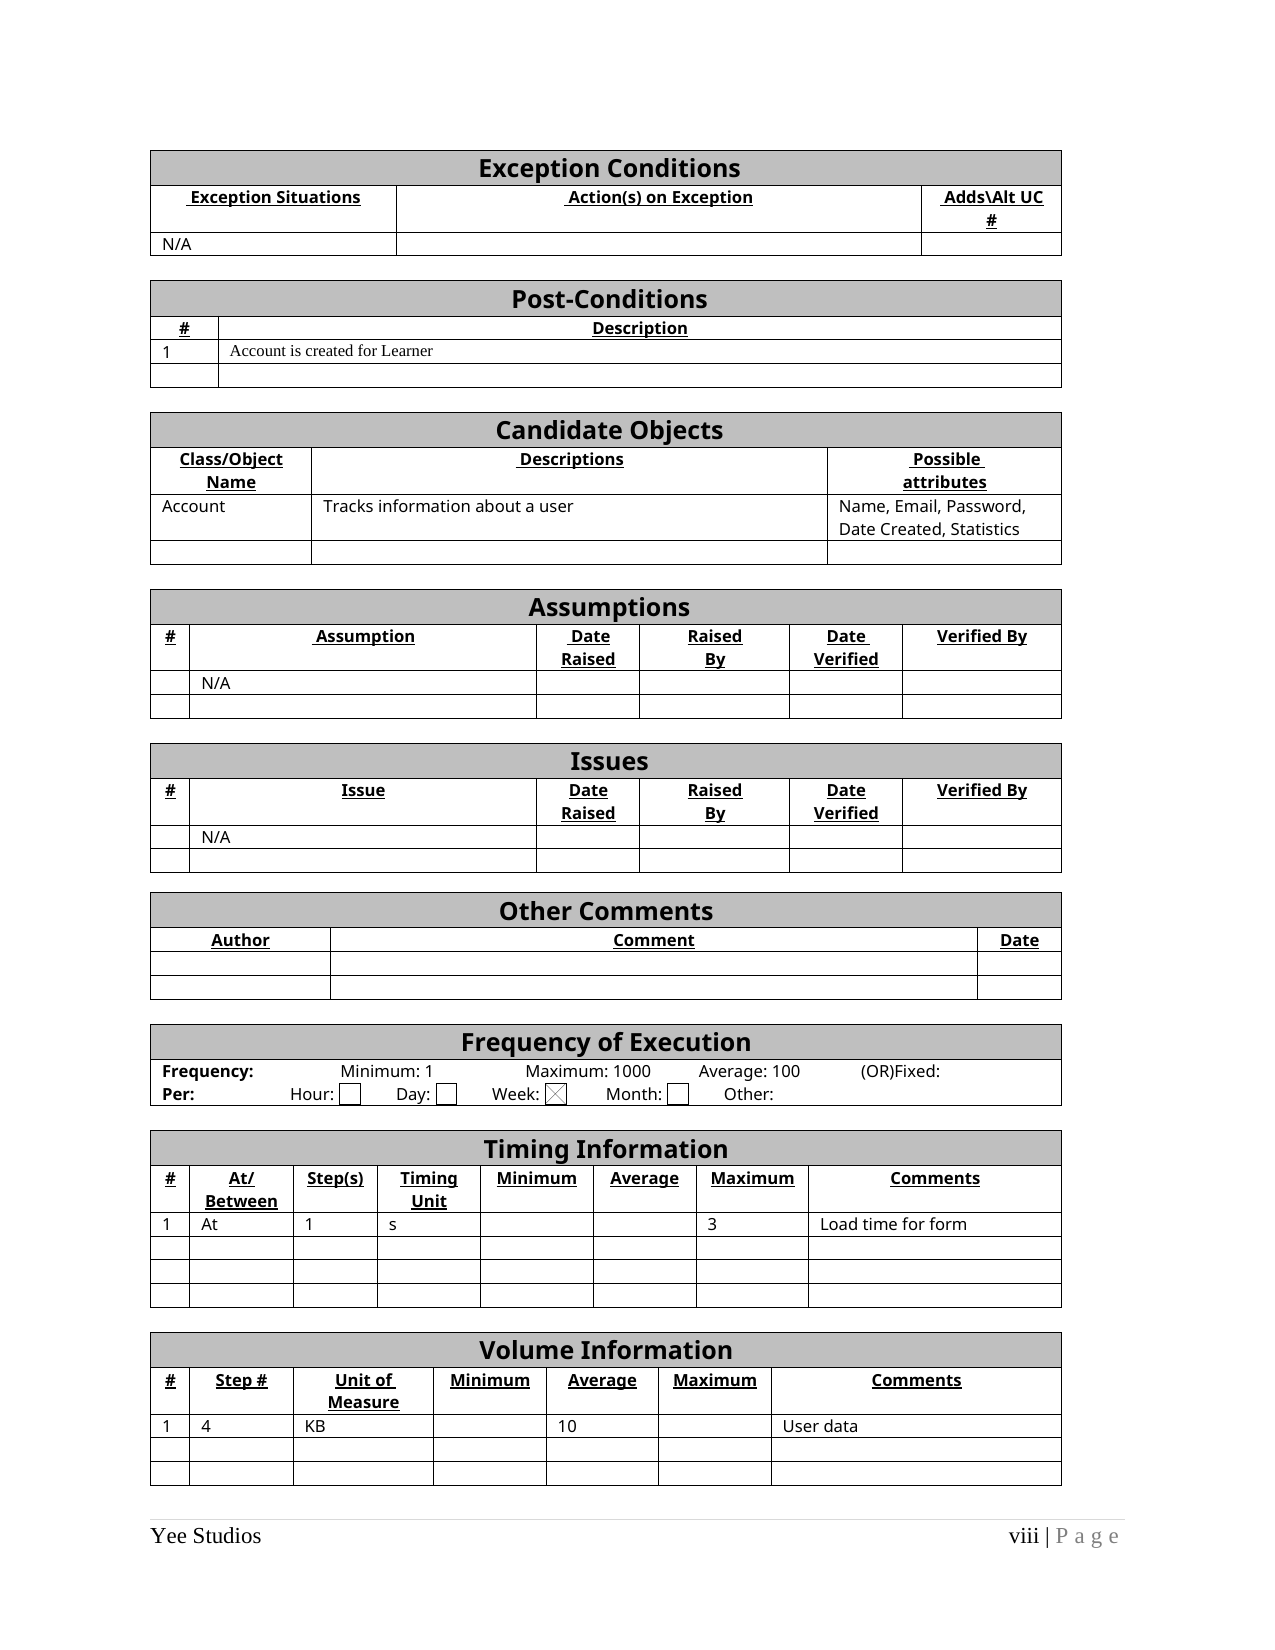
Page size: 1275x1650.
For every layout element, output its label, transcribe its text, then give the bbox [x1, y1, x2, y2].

table_cell [294, 1462, 433, 1485]
table_cell [790, 671, 902, 694]
table_cell [190, 1438, 293, 1461]
table_header Frequency of Execution [151, 1025, 1061, 1059]
table_cell [547, 1438, 658, 1461]
table_cell [151, 976, 330, 998]
table_cell Account [151, 495, 311, 540]
table_cell Minimum [434, 1368, 546, 1413]
table_cell [903, 695, 1061, 718]
table_cell 1 [151, 1213, 189, 1236]
table_cell [772, 1462, 1061, 1485]
table_cell [331, 952, 977, 975]
table_cell [903, 826, 1061, 848]
table_cell [790, 826, 902, 848]
table_cell [594, 1237, 696, 1259]
table_cell [772, 1438, 1061, 1461]
table_cell [659, 1438, 771, 1461]
table_cell [294, 1438, 433, 1461]
table_cell 3 [697, 1213, 808, 1236]
table_cell [903, 671, 1061, 694]
table_cell # [151, 1368, 189, 1413]
table_cell [434, 1462, 546, 1485]
table_cell [294, 1260, 377, 1283]
table_cell [697, 1260, 808, 1283]
table_cell [537, 671, 639, 694]
table_cell [434, 1415, 546, 1437]
table_cell Raised By [640, 625, 789, 670]
table_cell Comments [809, 1166, 1061, 1212]
table_header Post-Conditions [151, 281, 1061, 316]
table_cell Exception Situations [151, 186, 396, 232]
table_cell Frequency: Minimum: 1 Maximum: 1000 Average: 100 (OR)Fixed: Per: Hour: Day: Week: Month: Other: [151, 1060, 1061, 1105]
table_cell Date Raised [537, 779, 639, 824]
table_cell [547, 1462, 658, 1485]
table_cell [434, 1438, 546, 1461]
table_cell [828, 541, 1061, 564]
table_cell [219, 364, 1061, 387]
table_cell Account is created for Learner [219, 340, 1061, 363]
table_cell [537, 849, 639, 872]
table_cell Verified By [903, 779, 1061, 824]
table_cell [537, 695, 639, 718]
table_cell 1 [151, 1415, 189, 1437]
table_cell [378, 1284, 480, 1307]
table_header Timing Information [151, 1131, 1061, 1165]
table_cell Description [219, 317, 1061, 339]
table_cell 4 [190, 1415, 293, 1437]
table_cell [790, 695, 902, 718]
table_cell 10 [547, 1415, 658, 1437]
table_cell [151, 1438, 189, 1461]
table_cell Date Verified [790, 625, 902, 670]
table_cell Date Verified [790, 779, 902, 824]
table_cell [481, 1237, 593, 1259]
table_cell At/ Between [190, 1166, 293, 1212]
table_cell [537, 826, 639, 848]
table_cell Action(s) on Exception [397, 186, 921, 232]
table_cell Issue [190, 779, 536, 824]
table_cell # [151, 1166, 189, 1212]
table_header Exception Conditions [151, 151, 1061, 185]
table_cell 1 [294, 1213, 377, 1236]
table_cell [697, 1237, 808, 1259]
table_cell s [378, 1213, 480, 1236]
table_cell [151, 826, 189, 848]
table_cell Date [978, 928, 1061, 951]
table_header Other Comments [151, 893, 1061, 927]
table_cell Adds\Alt UC # [922, 186, 1061, 232]
table_cell Minimum [481, 1166, 593, 1212]
table_cell [151, 952, 330, 975]
table_cell KB [294, 1415, 433, 1437]
table_cell [294, 1284, 377, 1307]
table_cell [659, 1415, 771, 1437]
table_cell # [151, 317, 218, 339]
table_cell N/A [151, 233, 396, 255]
table_cell [978, 952, 1061, 975]
table_cell [151, 1284, 189, 1307]
table_cell Author [151, 928, 330, 951]
table_cell Step(s) [294, 1166, 377, 1212]
table_cell # [151, 779, 189, 824]
table_cell [640, 849, 789, 872]
table_cell 1 [151, 340, 218, 363]
table_header Issues [151, 744, 1061, 778]
table_cell [151, 1462, 189, 1485]
table_cell [312, 541, 827, 564]
table_cell [922, 233, 1061, 255]
table_cell [978, 976, 1061, 998]
table_cell Maximum [659, 1368, 771, 1413]
table_cell [594, 1213, 696, 1236]
table_cell [809, 1260, 1061, 1283]
table_cell [151, 849, 189, 872]
table_cell Descriptions [312, 448, 827, 493]
table_cell [659, 1462, 771, 1485]
table_cell Possible attributes [828, 448, 1061, 493]
table_cell Timing Unit [378, 1166, 480, 1212]
table_cell [809, 1237, 1061, 1259]
table_cell Comments [772, 1368, 1061, 1413]
table_cell Load time for form [809, 1213, 1061, 1236]
table_cell [151, 541, 311, 564]
table_cell [594, 1260, 696, 1283]
table_cell [151, 364, 218, 387]
table_cell Average [594, 1166, 696, 1212]
table_cell Average [547, 1368, 658, 1413]
table_cell [697, 1284, 808, 1307]
table_cell [190, 1284, 293, 1307]
table_cell # [151, 625, 189, 670]
table_cell [151, 695, 189, 718]
table_cell [190, 1462, 293, 1485]
table_header Candidate Objects [151, 413, 1061, 447]
table_cell [809, 1284, 1061, 1307]
table_cell [594, 1284, 696, 1307]
table_cell N/A [190, 671, 536, 694]
table_cell [378, 1237, 480, 1259]
table_cell [190, 1260, 293, 1283]
table_cell Comment [331, 928, 977, 951]
table_cell User data [772, 1415, 1061, 1437]
table_cell Verified By [903, 625, 1061, 670]
table_cell Date Raised [537, 625, 639, 670]
table_cell [151, 671, 189, 694]
table_cell Unit of Measure [294, 1368, 433, 1413]
table_cell [378, 1260, 480, 1283]
table_cell [640, 826, 789, 848]
table_cell Raised By [640, 779, 789, 824]
table_header Volume Information [151, 1333, 1061, 1367]
table_cell Maximum [697, 1166, 808, 1212]
table_cell [481, 1260, 593, 1283]
table_cell Assumption [190, 625, 536, 670]
table_cell [640, 671, 789, 694]
table_cell [331, 976, 977, 998]
table_cell Tracks information about a user [312, 495, 827, 540]
table_cell Name, Email, Password, Date Created, Statistics [828, 495, 1061, 540]
table_cell N/A [190, 826, 536, 848]
table_cell [190, 849, 536, 872]
table_cell [481, 1213, 593, 1236]
table_cell [640, 695, 789, 718]
table_cell [903, 849, 1061, 872]
table_cell [151, 1237, 189, 1259]
table_cell [151, 1260, 189, 1283]
table_cell [481, 1284, 593, 1307]
table_header Assumptions [151, 590, 1061, 624]
table_cell [190, 695, 536, 718]
table_cell [190, 1237, 293, 1259]
table_cell [790, 849, 902, 872]
table_cell At [190, 1213, 293, 1236]
table_cell [397, 233, 921, 255]
table_cell Step # [190, 1368, 293, 1413]
table_cell [294, 1237, 377, 1259]
table_cell Class/Object Name [151, 448, 311, 493]
